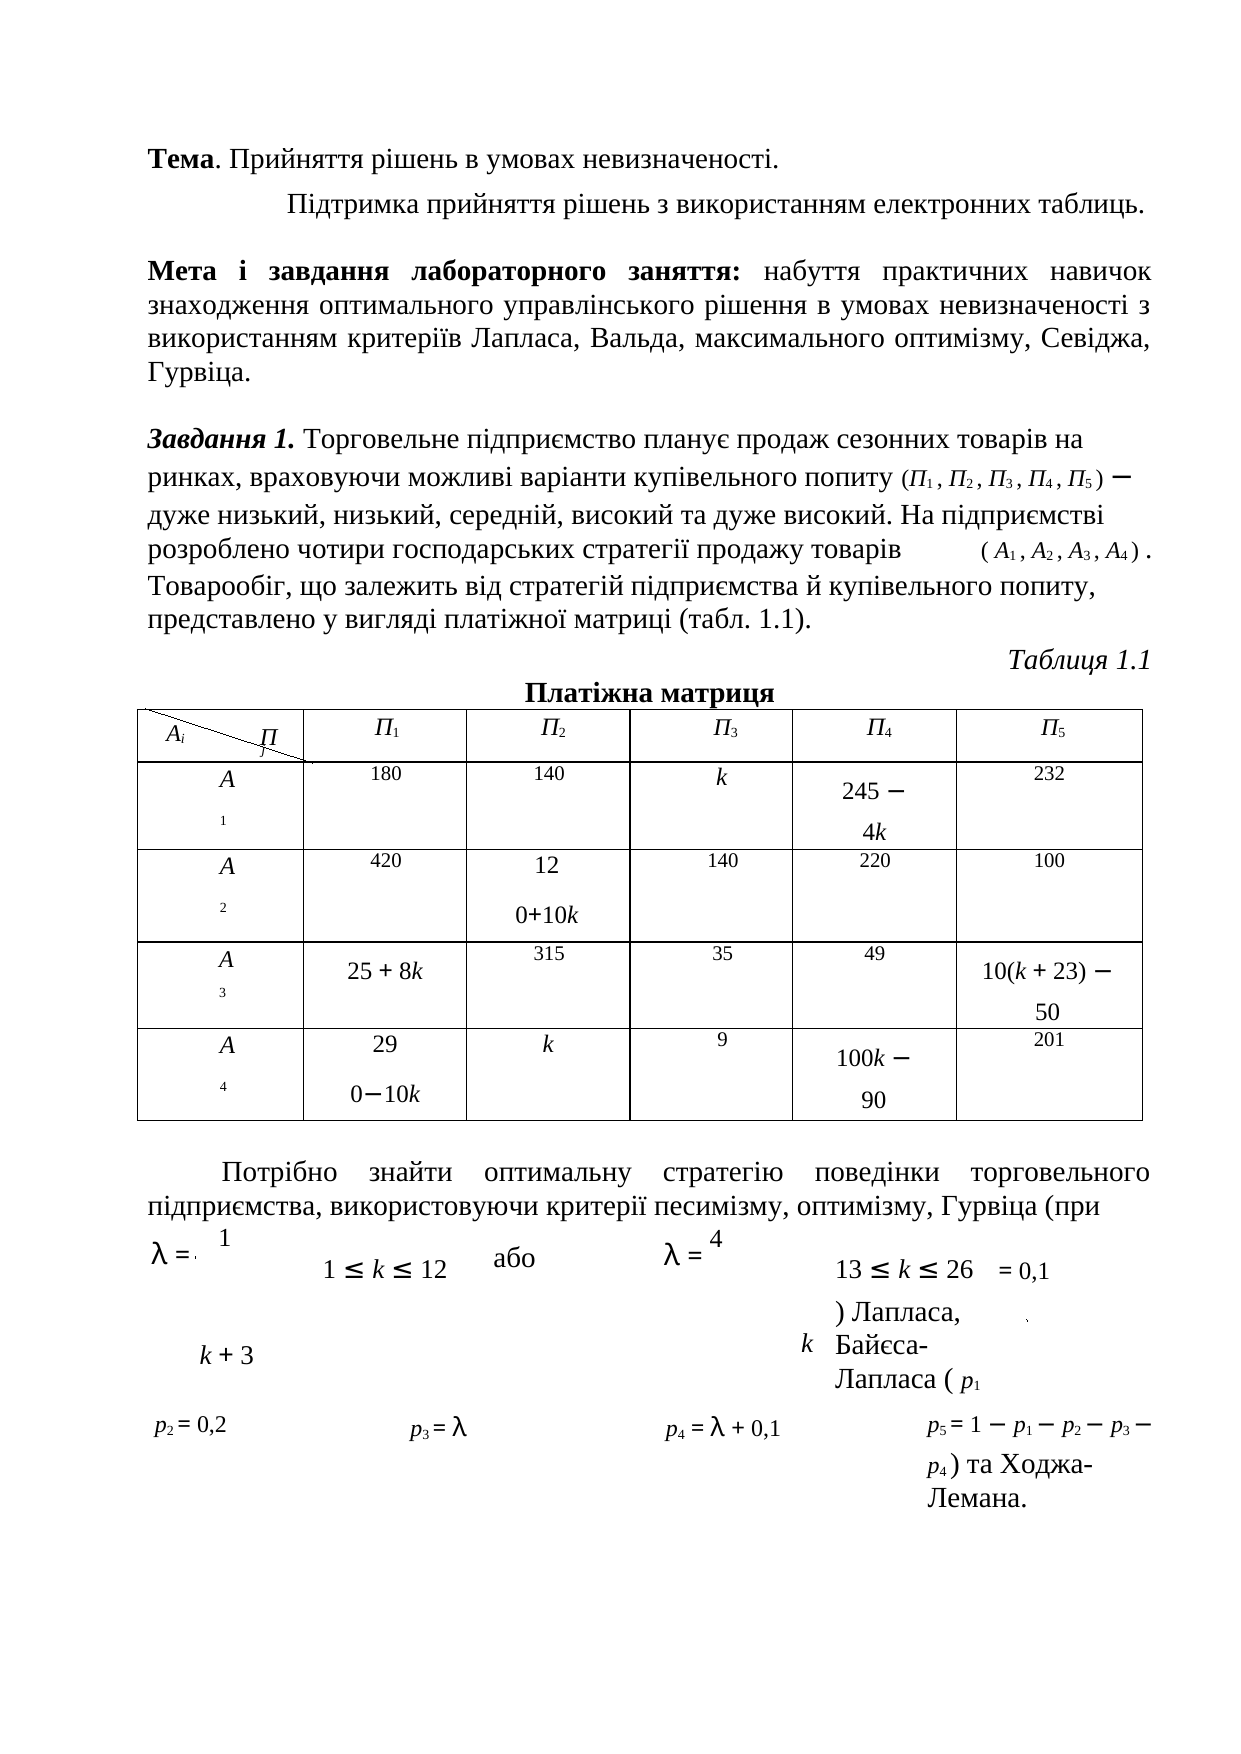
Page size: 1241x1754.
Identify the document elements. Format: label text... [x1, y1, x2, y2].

text p2 = 0,2 [154, 1397, 391, 1446]
text p4 = λ + 0,1 [666, 1398, 903, 1452]
text Таблиця 1.1 [1006, 642, 1154, 675]
table_cell 232 [957, 763, 1142, 849]
table_cell 25 + 8k [304, 943, 466, 1028]
text ринках, враховуючи можливі варіанти купівельного попиту (П1 , П2 , П3 , П4 , П5 ) [147, 455, 1165, 495]
table_cell A1 [138, 763, 303, 849]
table_header П1 [304, 710, 466, 761]
table_header Ai П j [138, 710, 303, 761]
text k + 3 [199, 1325, 306, 1380]
text k [648, 1327, 813, 1358]
table_header П2 [467, 710, 629, 761]
table_cell 49 [793, 943, 956, 1028]
table_cell 180 [304, 763, 466, 849]
text або [493, 1240, 648, 1274]
text Підтримка прийняття рішень з використанням електронних таблиць. [287, 186, 1165, 220]
table_cell A2 [138, 850, 303, 941]
table_cell 220 [793, 850, 956, 941]
table_cell A4 [138, 1029, 303, 1120]
table_cell 140 [631, 850, 792, 941]
text λ = 4 [664, 1222, 819, 1282]
table_cell k [631, 763, 792, 849]
subtitle Платіжна матриця [146, 675, 1154, 709]
table_cell 100k − 90 [793, 1029, 956, 1120]
table_header П5 [957, 710, 1142, 761]
table_cell k [467, 1029, 629, 1120]
table_cell 420 [304, 850, 466, 941]
text розроблено чотири господарських стратегії продажу товарів ( A1 , A2 , A3 , A4 ) . [147, 531, 1165, 565]
text Потрібно знайти оптимальну стратегію поведінки торговельного підприємства, використовуючи критерії песимізму, оптимізму, Гурвіца (при [147, 1154, 1151, 1221]
table_header П3 [631, 710, 792, 761]
table_cell 201 [957, 1029, 1142, 1120]
table_cell 35 [631, 943, 792, 1028]
table_cell 140 [467, 763, 629, 849]
text Тема. Прийняття рішень в умовах невизначеності. [147, 142, 1165, 175]
text 13 ≤ k ≤ 26 ) Лапласа, Байєса-Лапласа ( p1 [835, 1238, 990, 1394]
text p3 = λ [410, 1398, 646, 1452]
table_header П4 [793, 710, 956, 761]
text Мета і завдання лабораторного заняття: набуття практичних навичок знаходження оптимального управлінського рішення в умовах невизначеності з використанням критеріїв Лапласа, Вальда, максимального оптимізму, Севіджа, Гурвіца. [147, 253, 1152, 387]
text 1 ≤ k ≤ 12 [322, 1238, 477, 1293]
table_cell 245 − 4k [793, 763, 956, 849]
text дуже низький, низький, середній, високий та дуже високий. На підприємстві [147, 497, 1165, 531]
table_cell 9 [631, 1029, 792, 1120]
table_cell 100 [957, 850, 1142, 941]
text p5 = 1 − p1 − p2 − p3 − p4 ) та Ходжа-Лемана. [927, 1397, 1165, 1514]
text Товарообіг, що залежить від стратегій підприємства й купівельного попиту, представлено у вигляді платіжної матриці (табл. 1.1). [147, 568, 1151, 635]
table_cell 10(k + 23) − 50 [957, 943, 1142, 1028]
table_cell 290−10k [304, 1029, 466, 1120]
text Завдання 1. Торговельне підприємство планує продаж сезонних товарів на [147, 421, 1165, 455]
text = 0,1 [998, 1242, 1165, 1293]
table_cell A3 [138, 943, 303, 1028]
table_cell 315 [467, 943, 629, 1028]
text λ = 1 [151, 1221, 306, 1281]
table_cell 120+10k [467, 850, 629, 941]
